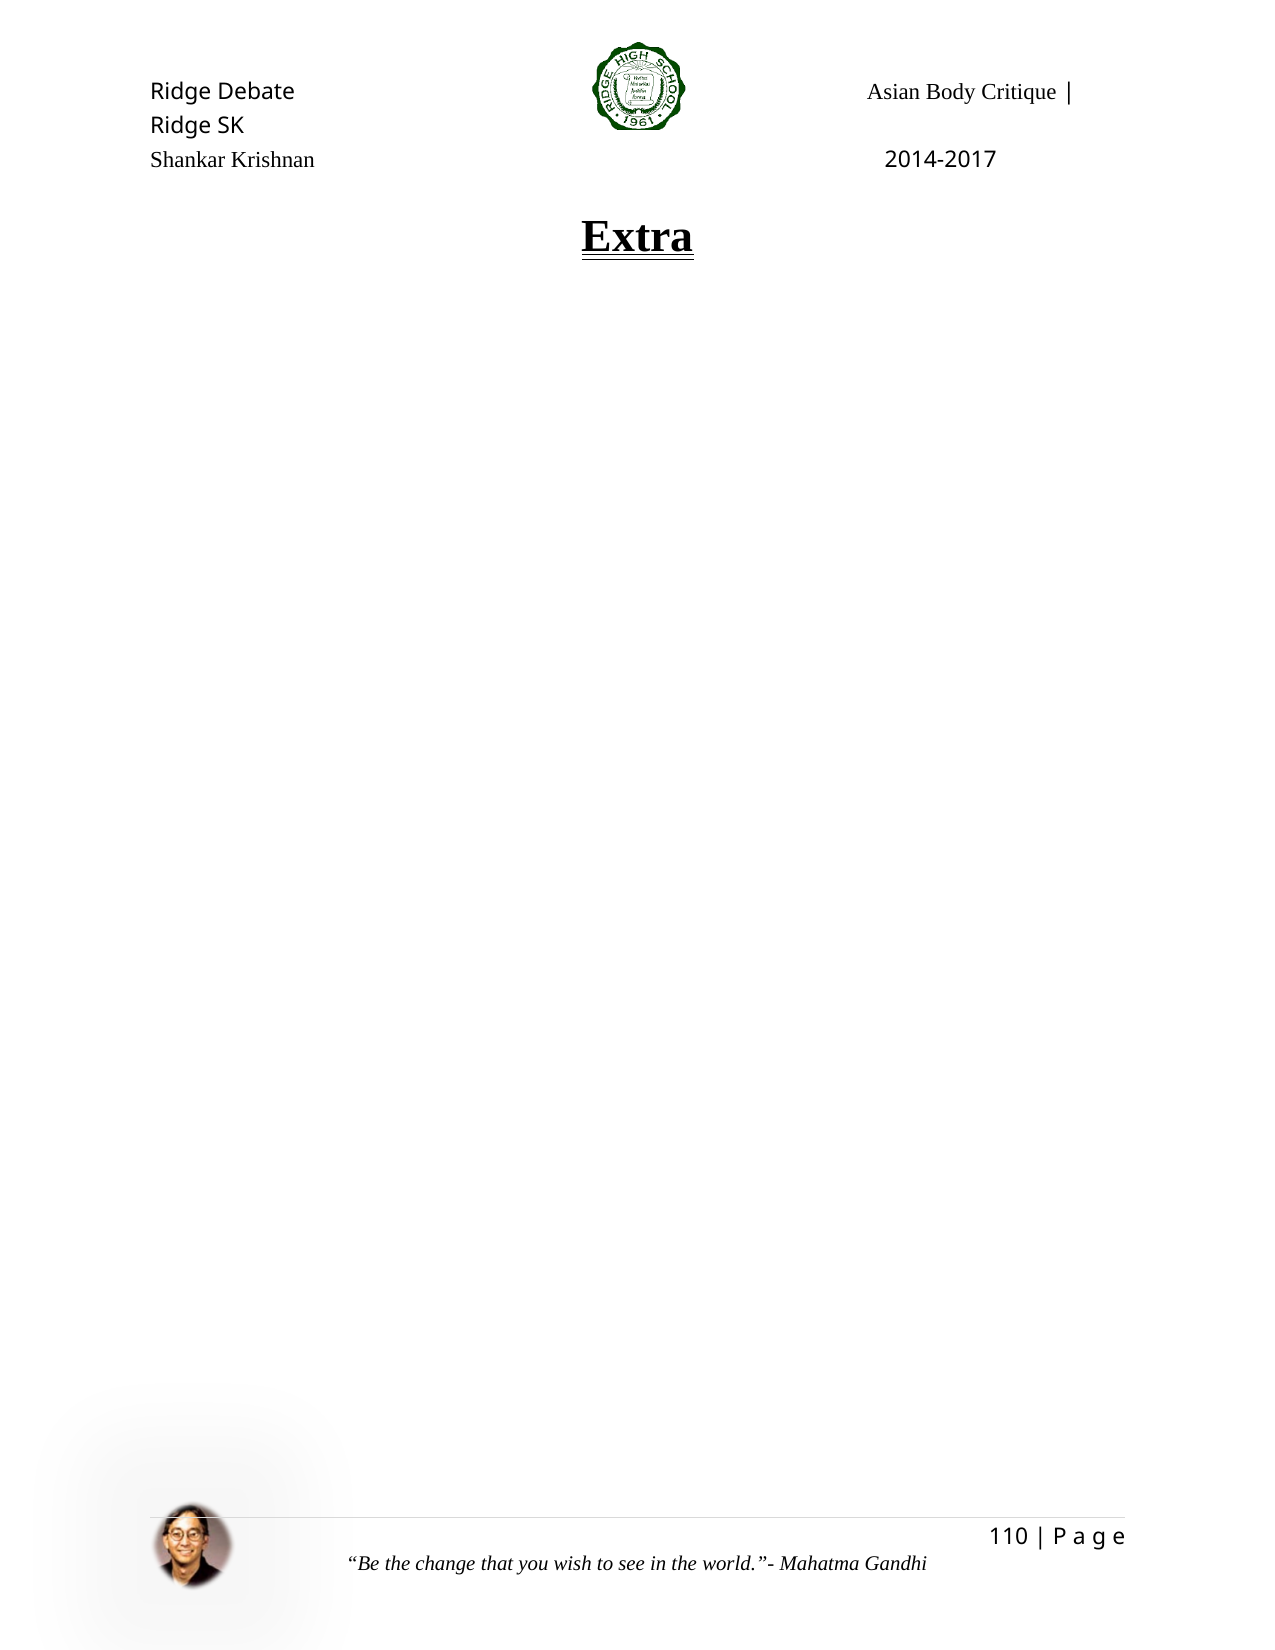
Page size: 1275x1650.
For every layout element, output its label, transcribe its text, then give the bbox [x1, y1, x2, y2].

picture [578, 42, 697, 130]
picture [158, 1518, 228, 1583]
subtitle Extra [150, 209, 1125, 262]
picture [173, 1508, 213, 1517]
